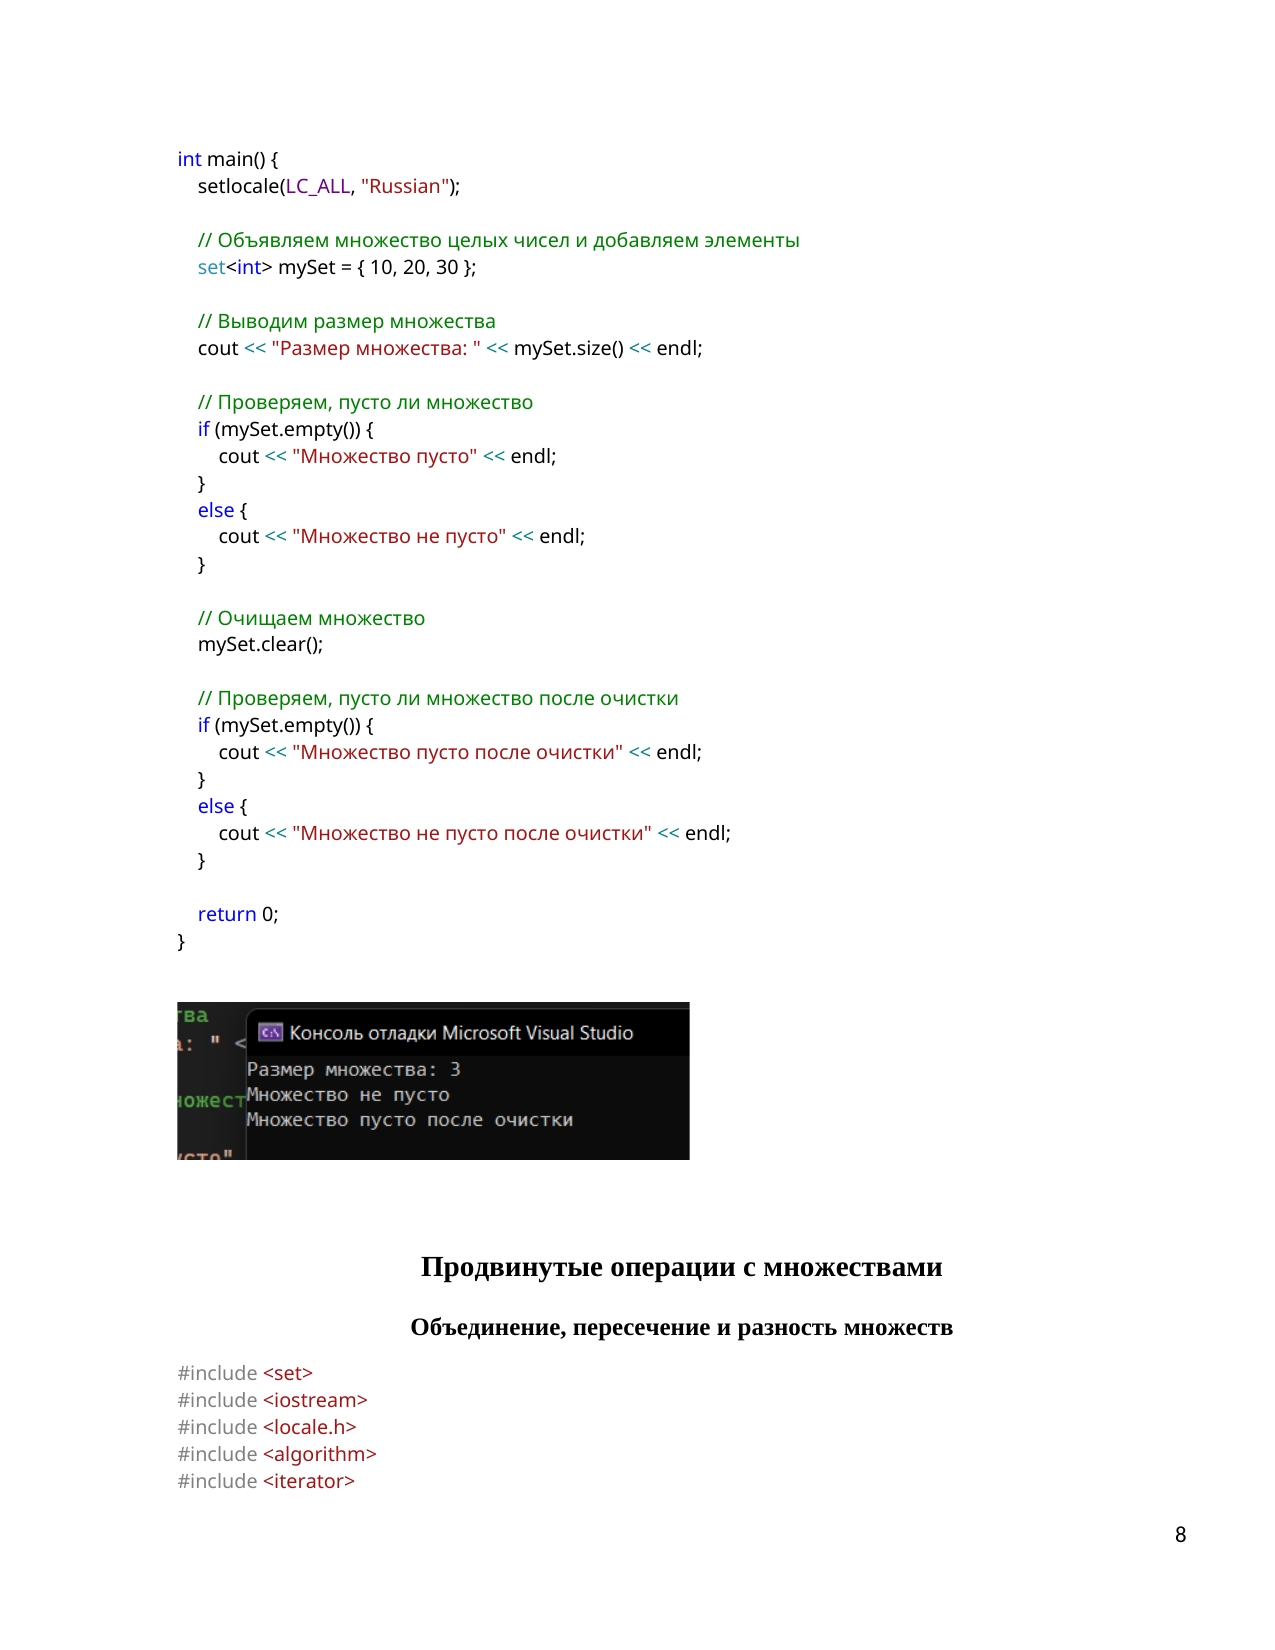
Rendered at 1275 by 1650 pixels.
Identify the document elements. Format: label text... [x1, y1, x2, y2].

text } [177, 550, 1186, 577]
text return 0; [177, 901, 1186, 927]
text } [177, 469, 1186, 496]
text } [177, 847, 1186, 873]
text } [177, 927, 1186, 954]
text setlocale(LC_ALL, "Russian"); [177, 172, 1186, 199]
text cout << "Множество не пусто" << endl; [177, 523, 1186, 550]
text // Объявляем множество целых чисел и добавляем элементы [177, 226, 1186, 253]
picture [177, 1002, 690, 1160]
text // Проверяем, пусто ли множество после очистки [177, 685, 1186, 712]
text if (mySet.empty()) { [177, 712, 1186, 739]
text cout << "Множество пусто после очистки" << endl; [177, 739, 1186, 766]
text Объединение, пересечение и разность множеств [177, 1312, 1186, 1340]
text } [177, 766, 1186, 793]
text cout << "Множество не пусто после очистки" << endl; [177, 819, 1186, 847]
text // Очищаем множество [177, 604, 1186, 631]
text Продвинутые операции с множествами [177, 1249, 1186, 1282]
text // Проверяем, пусто ли множество [177, 388, 1186, 415]
text set<int> mySet = { 10, 20, 30 }; [177, 253, 1186, 280]
text #include <locale.h> [177, 1413, 1186, 1440]
text else { [177, 793, 1186, 819]
text if (mySet.empty()) { [177, 415, 1186, 442]
text else { [177, 496, 1186, 523]
text #include <iterator> [177, 1467, 1186, 1494]
text cout << "Множество пусто" << endl; [177, 442, 1186, 469]
text // Выводим размер множества [177, 307, 1186, 334]
text #include <algorithm> [177, 1440, 1186, 1467]
text int main() { [177, 145, 1186, 172]
text cout << "Размер множества: " << mySet.size() << endl; [177, 334, 1186, 361]
text #include <set> [177, 1359, 1186, 1386]
text mySet.clear(); [177, 631, 1186, 658]
text #include <iostream> [177, 1386, 1186, 1413]
